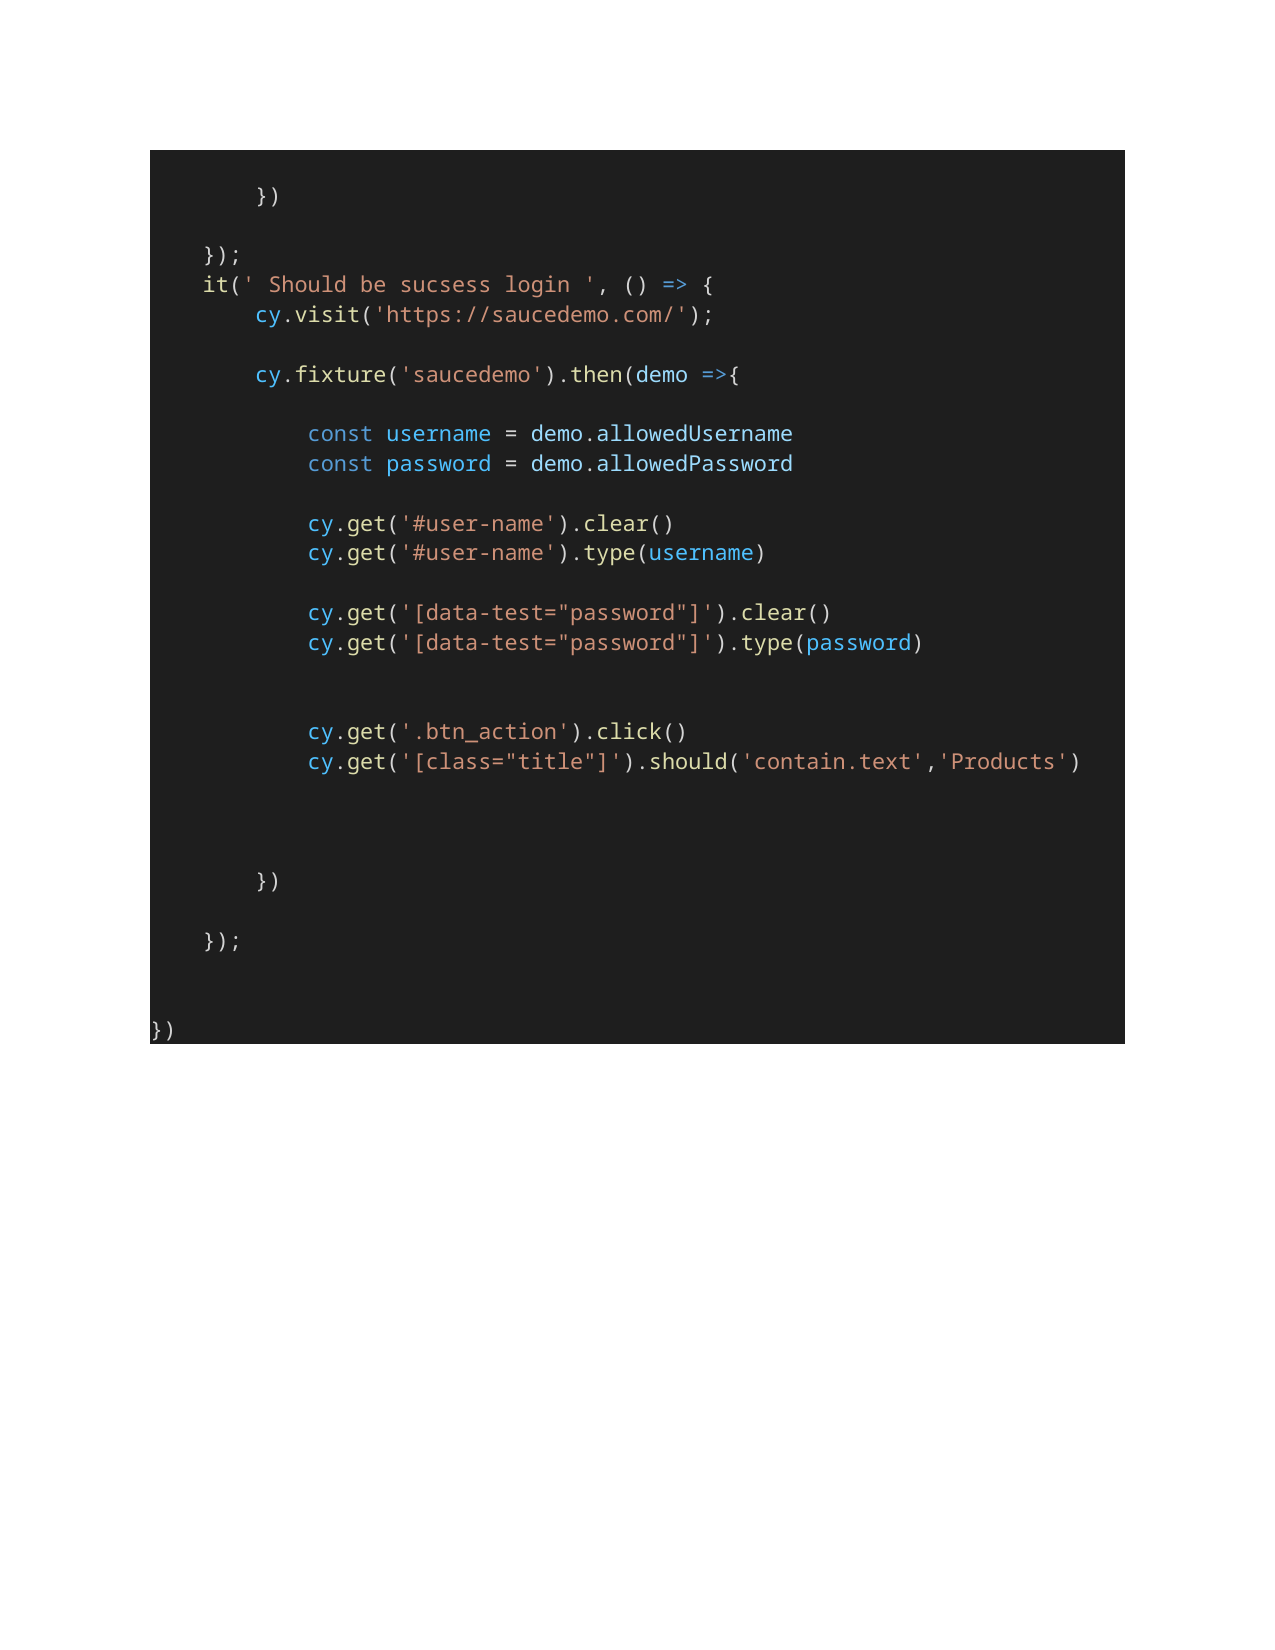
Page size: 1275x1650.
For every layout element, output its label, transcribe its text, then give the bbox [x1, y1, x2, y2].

text cy.get('.btn_action').click() [150, 716, 1125, 746]
text }); [150, 924, 1125, 954]
text cy.get('[data-test="password"]').type(password) [150, 627, 1125, 656]
text }); [150, 239, 1125, 269]
text cy.get('#user-name').type(username) [150, 537, 1125, 567]
text const password = demo.allowedPassword [150, 448, 1125, 478]
text it(' Should be sucsess login ', () => { [150, 269, 1125, 299]
text cy.get('#user-name').clear() [150, 507, 1125, 537]
text cy.visit('https://saucedemo.com/'); [150, 299, 1125, 329]
text }) [150, 180, 1125, 209]
text const username = demo.allowedUsername [150, 418, 1125, 448]
text cy.get('[data-test="password"]').clear() [150, 597, 1125, 627]
text cy.fixture('saucedemo').then(demo =>{ [150, 358, 1125, 388]
text }) [150, 1014, 1125, 1044]
text cy.get('[class="title"]').should('contain.text','Products') [150, 746, 1125, 776]
text }) [150, 865, 1125, 895]
